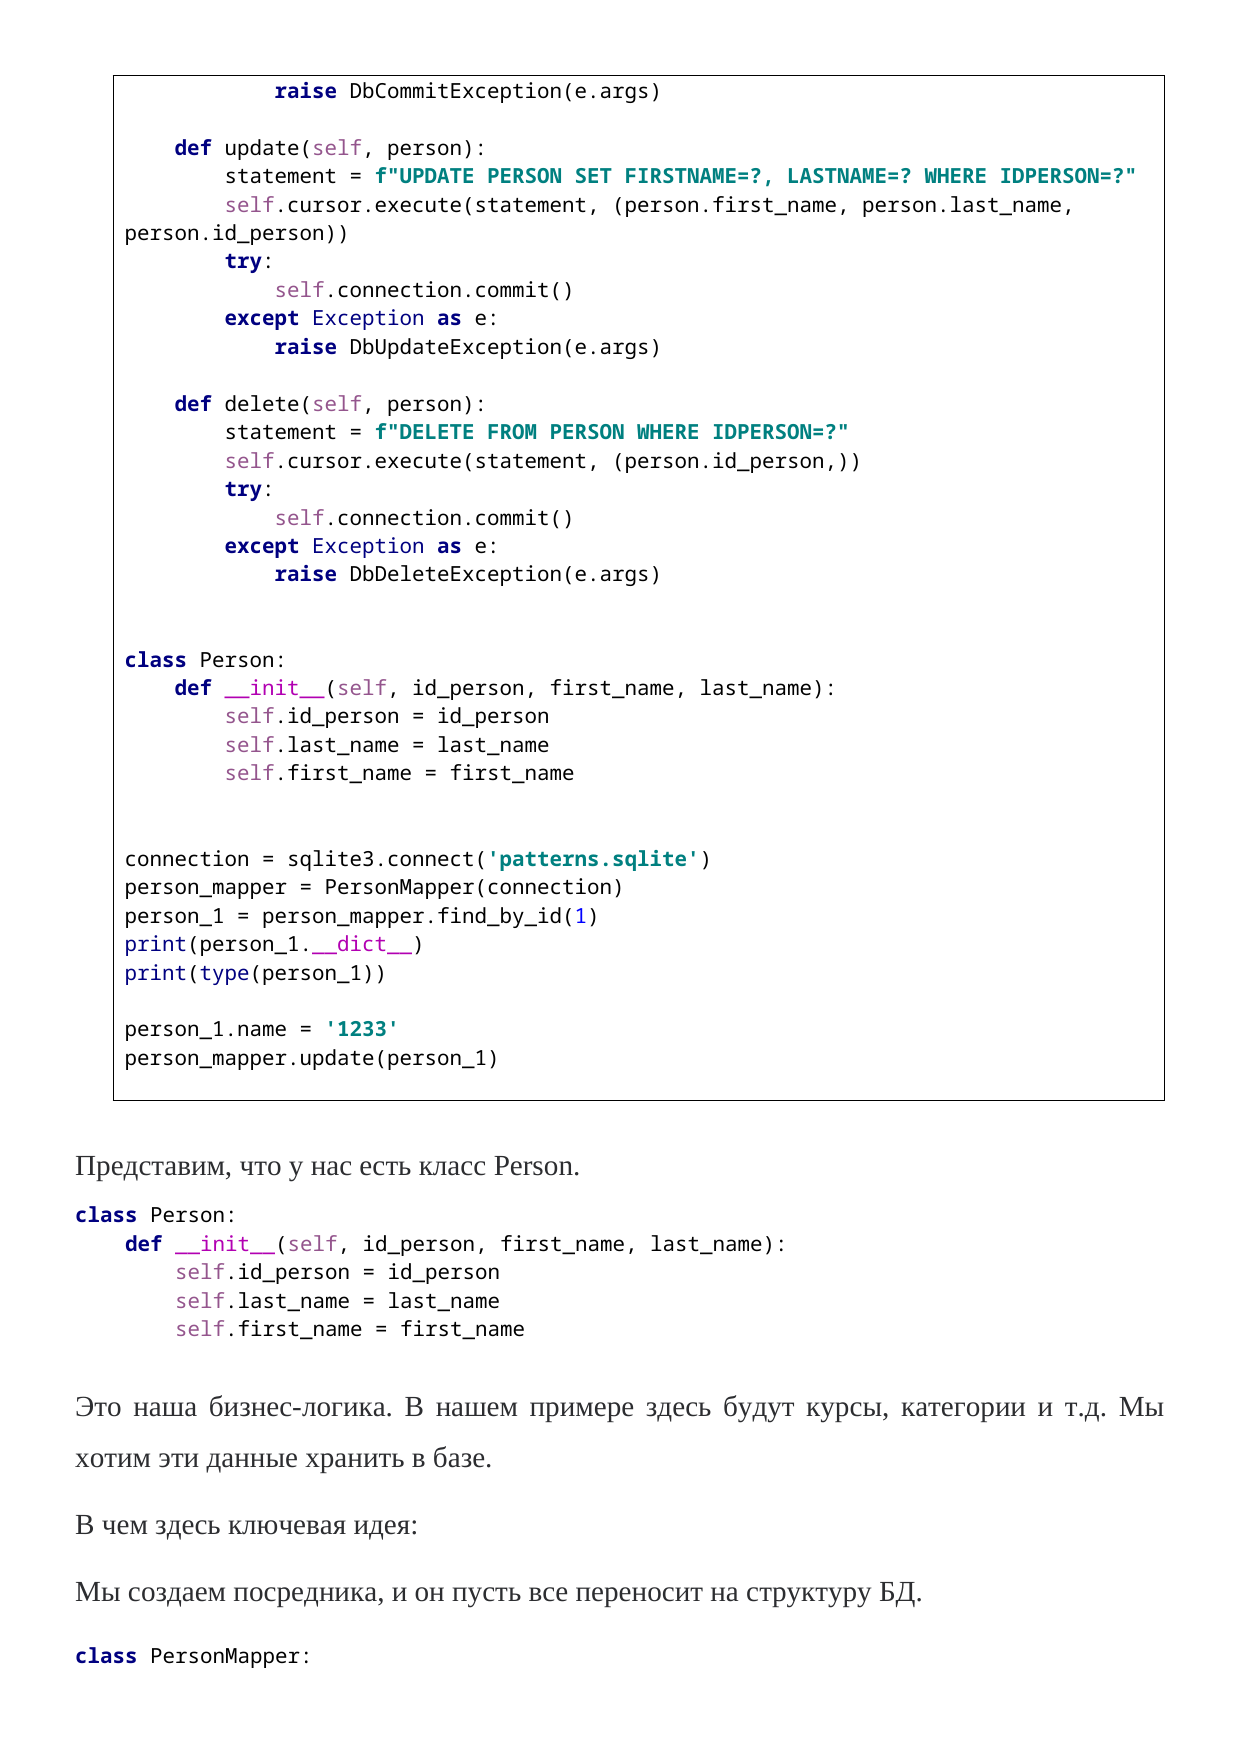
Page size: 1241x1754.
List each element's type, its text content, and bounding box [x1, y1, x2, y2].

text В чем здесь ключевая идея: [75, 1507, 1165, 1540]
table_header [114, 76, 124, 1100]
text Мы создаем посредника, и он пусть все переносит на структуру БД. [75, 1574, 1165, 1607]
text Представим, что у нас есть класс Person. [75, 1148, 1165, 1181]
text Это наша бизнес-логика. В нашем примере здесь будут курсы, категории и т.д. Мы хотим эти данные хранить в базе. [75, 1389, 1165, 1473]
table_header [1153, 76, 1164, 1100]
text class PersonMapper: [75, 1641, 1165, 1669]
text class Person: def __init__(self, id_person, first_name, last_name): self.id_person = id_person self.last_name = last_name self.first_name = first_name [75, 1201, 1165, 1343]
